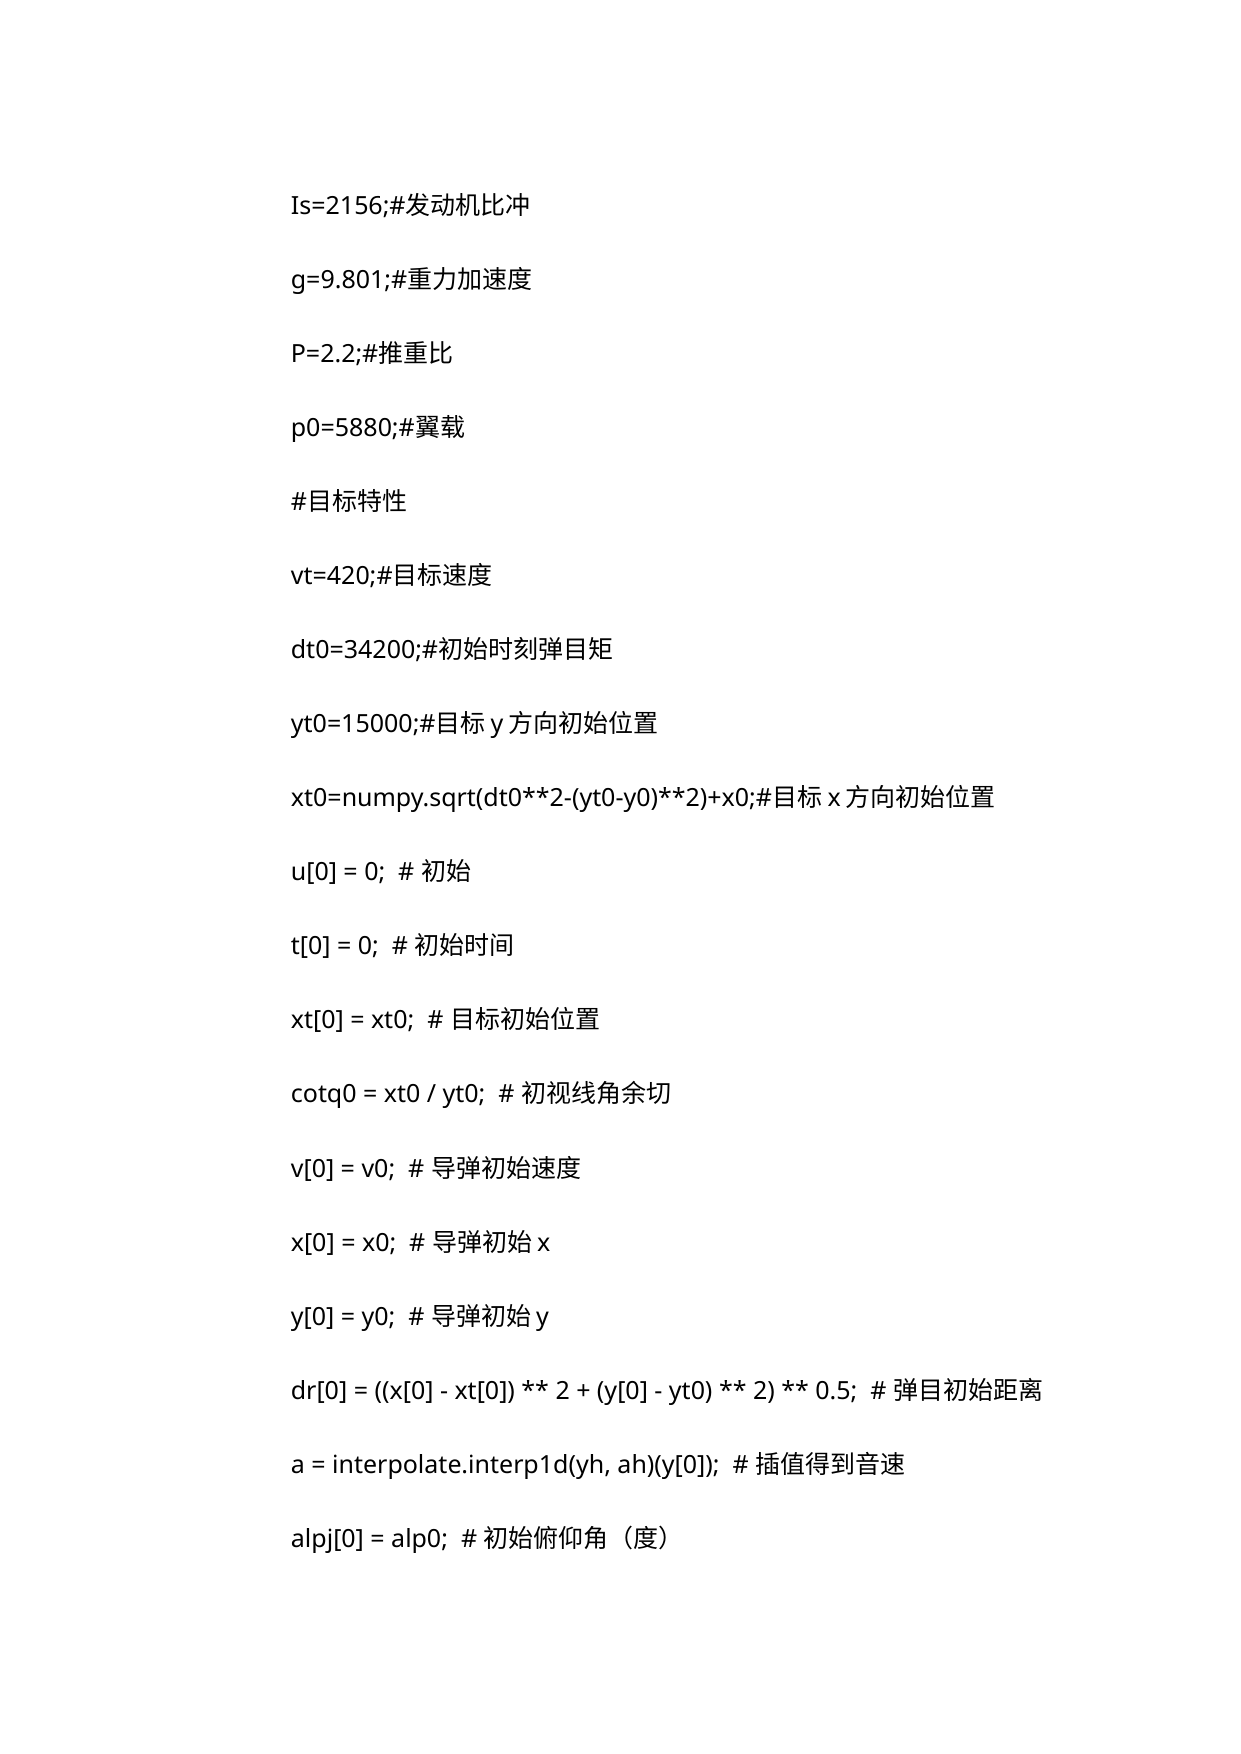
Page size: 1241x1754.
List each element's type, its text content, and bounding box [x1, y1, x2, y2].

list u[0] = 0; # 初始 [215, 837, 1092, 902]
list a = interpolate.interp1d(yh, ah)(y[0]); # 插值得到音速 [215, 1430, 1092, 1495]
list #目标特性 [215, 467, 1092, 532]
list x[0] = x0; # 导弹初始x [215, 1208, 1092, 1273]
list dr[0] = ((x[0] - xt[0]) ** 2 + (y[0] - yt0) ** 2) ** 0.5; # 弹目初始距离 [215, 1356, 1092, 1421]
list alpj[0] = alp0; # 初始俯仰角（度） [215, 1504, 1092, 1569]
list p0=5880;#翼载 [215, 393, 1092, 458]
list dt0=34200;#初始时刻弹目矩 [215, 615, 1092, 680]
list xt0=numpy.sqrt(dt0**2-(yt0-y0)**2)+x0;#目标x方向初始位置 [215, 763, 1092, 828]
list vt=420;#目标速度 [215, 541, 1092, 606]
list xt[0] = xt0; # 目标初始位置 [215, 986, 1092, 1051]
list t[0] = 0; # 初始时间 [215, 911, 1092, 976]
list P=2.2;#推重比 [215, 319, 1092, 384]
list cotq0 = xt0 / yt0; # 初视线角余切 [215, 1059, 1092, 1124]
list Is=2156;#发动机比冲 [215, 171, 1092, 236]
list yt0=15000;#目标y方向初始位置 [215, 689, 1092, 754]
list g=9.801;#重力加速度 [215, 245, 1092, 310]
list v[0] = v0; # 导弹初始速度 [215, 1134, 1092, 1199]
list y[0] = y0; # 导弹初始y [215, 1282, 1092, 1347]
